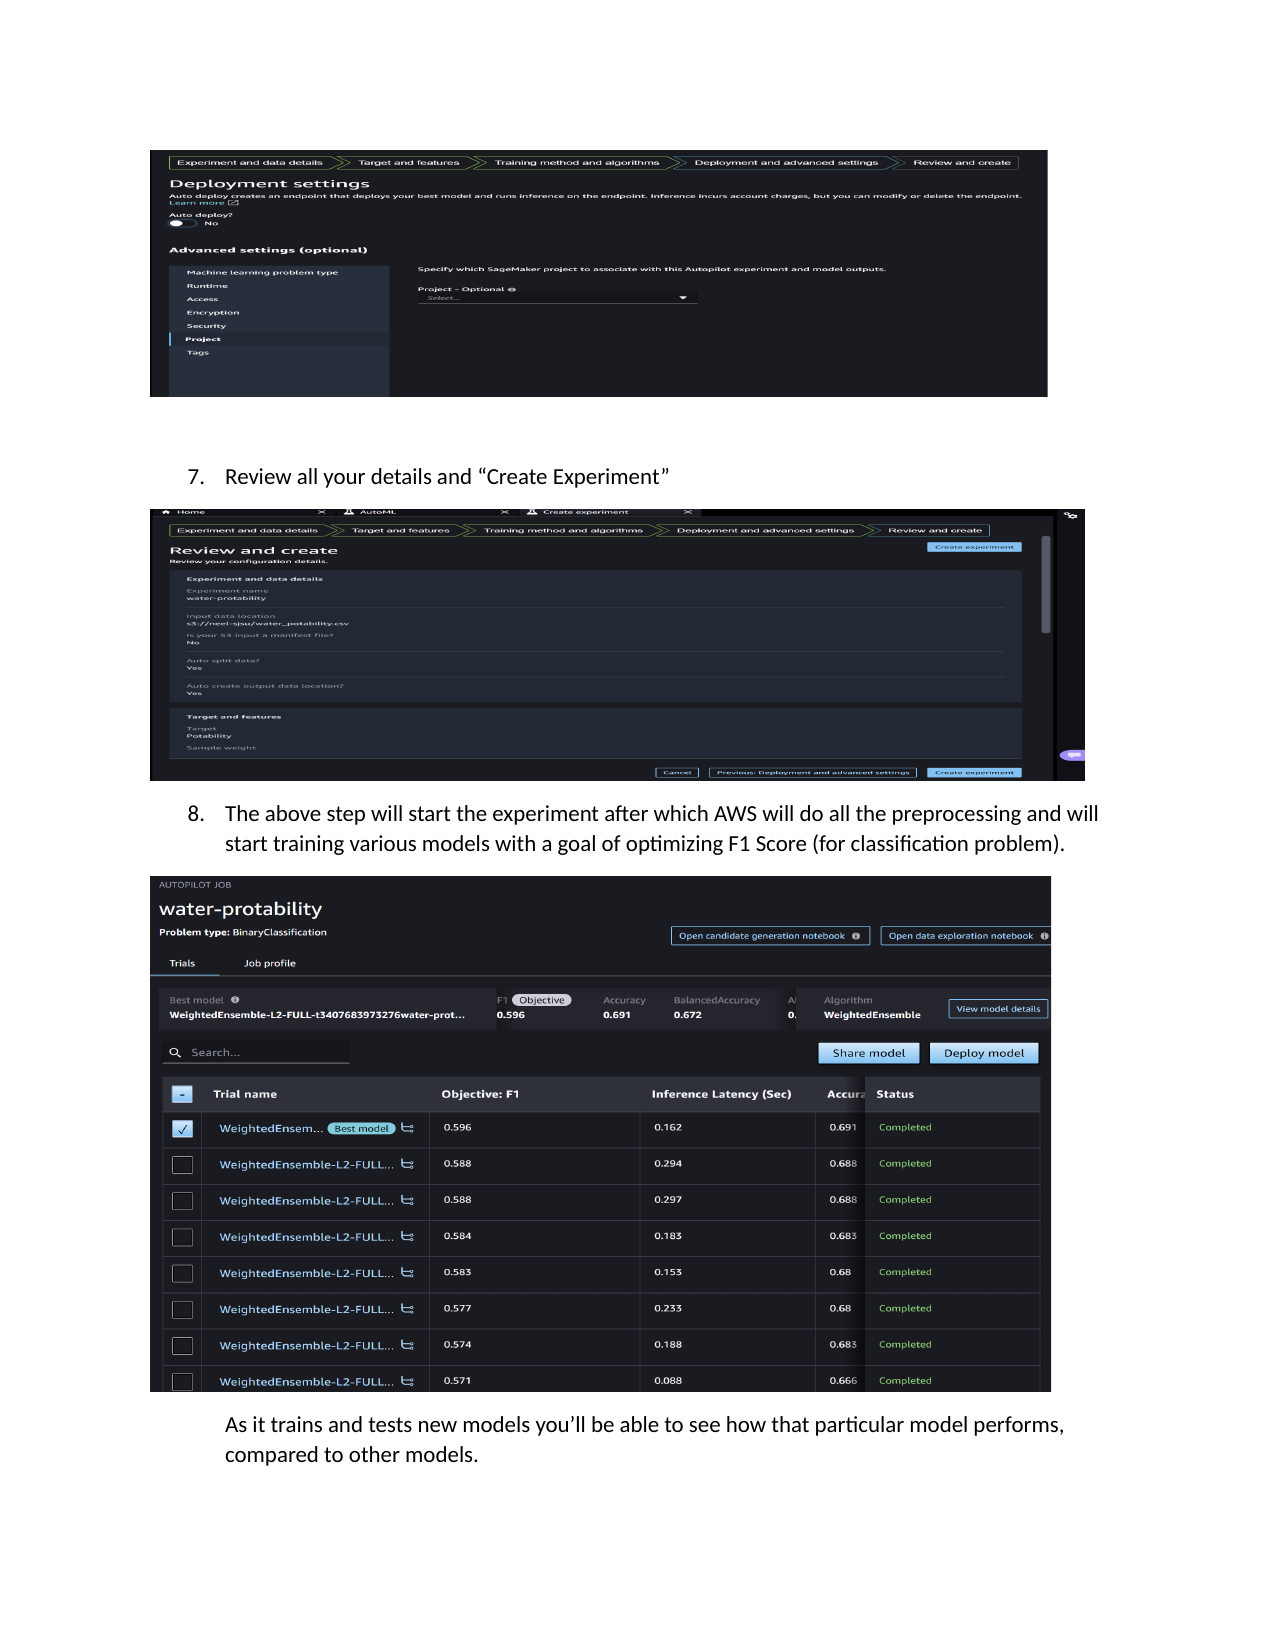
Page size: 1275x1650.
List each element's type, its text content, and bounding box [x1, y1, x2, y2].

picture [150, 876, 1052, 1392]
list The above step will start the experiment after which AWS will do all the preprocessing and will start training various models with a goal of optimizing F1 Score (for classification problem). [187, 799, 1125, 857]
picture [150, 150, 1048, 397]
list Review all your details and “Create Experiment” [187, 462, 1125, 490]
picture [150, 509, 1085, 781]
text As it trains and tests new models you’ll be able to see how that particular model performs, compared to other models. [225, 1410, 1125, 1468]
